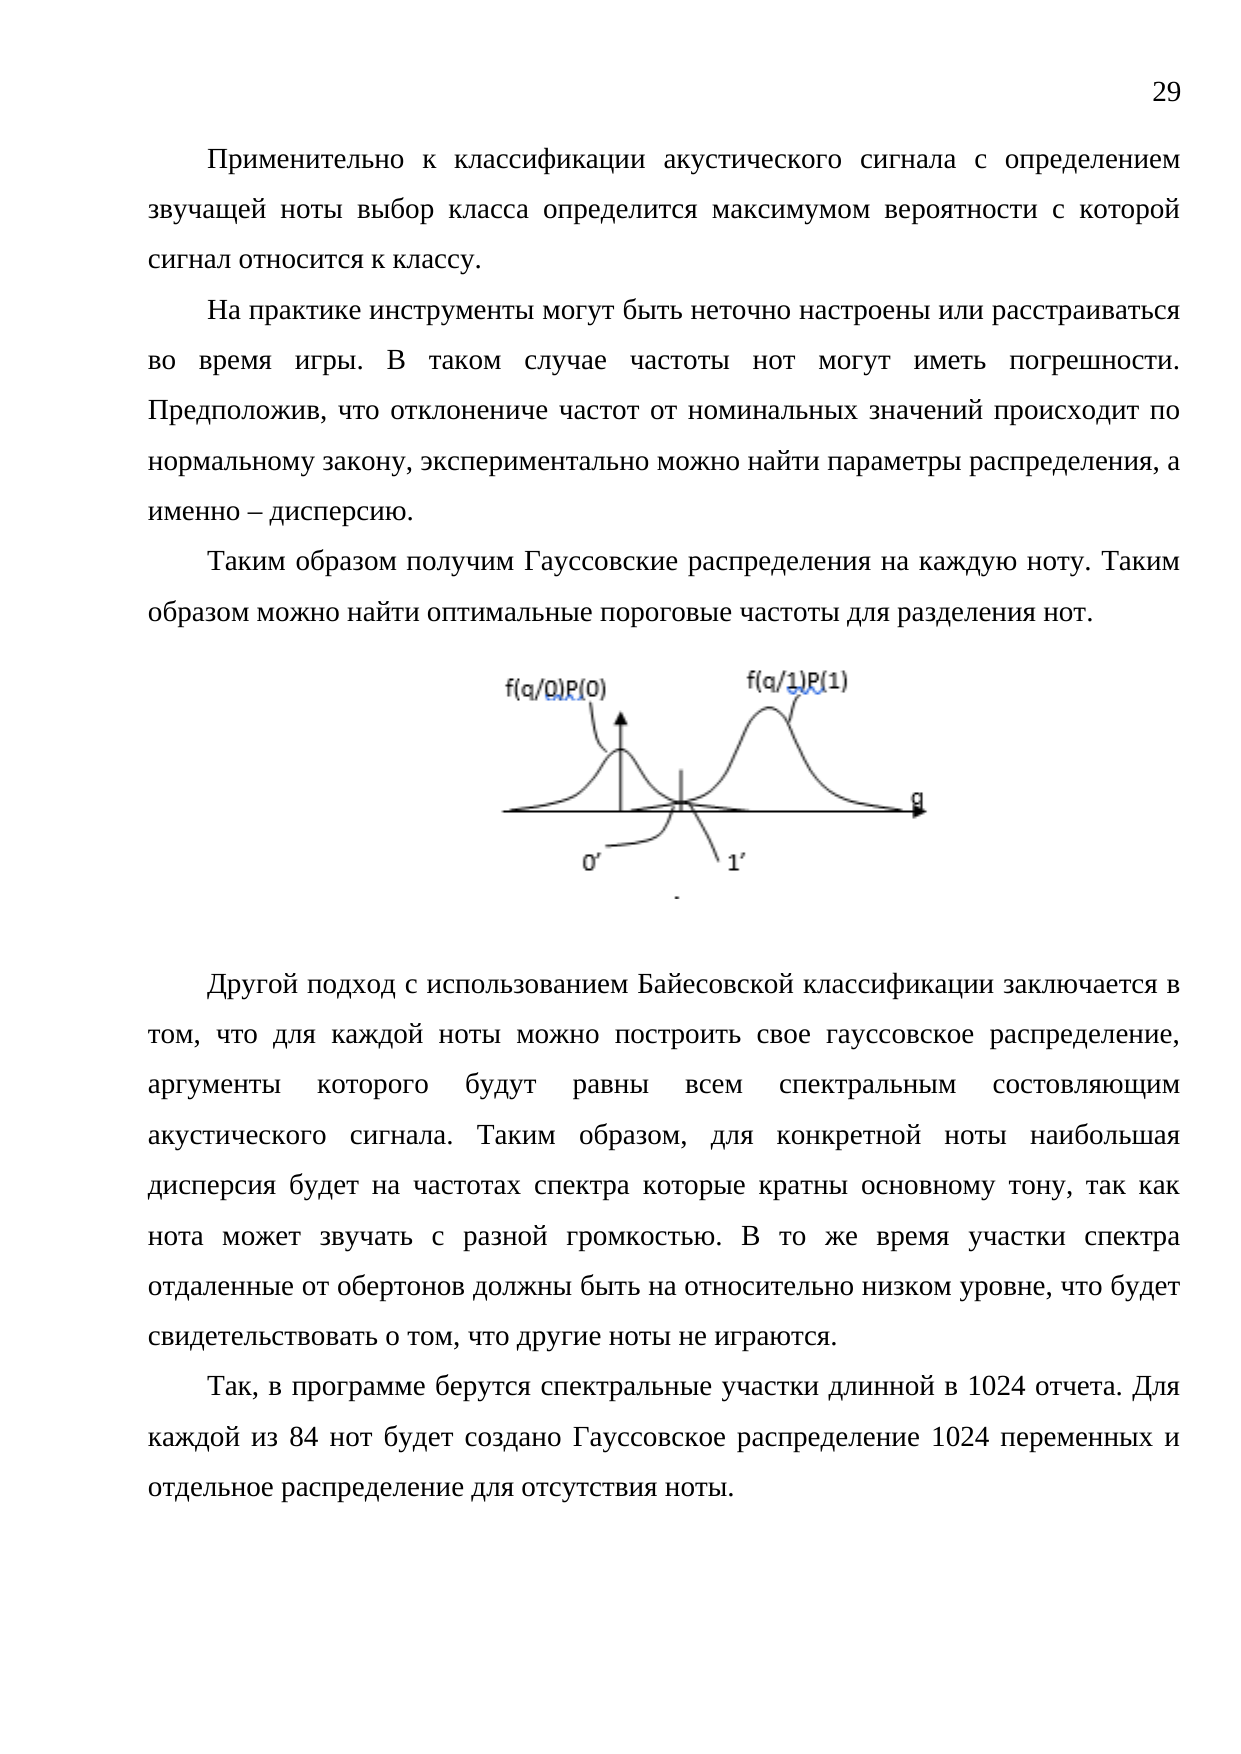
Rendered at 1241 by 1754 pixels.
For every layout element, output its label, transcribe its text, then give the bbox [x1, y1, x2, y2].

text Таким образом получим Гауссовские распределения на каждую ноту. Таким образом можно найти оптимальные пороговые частоты для разделения нот. [148, 543, 1181, 627]
text Применительно к классификации акустического сигнала с определением звучащей ноты выбор класса определится максимумом вероятности с которой сигнал относится к классу. [148, 141, 1181, 275]
picture [440, 643, 948, 899]
text На практике инструменты могут быть неточно настроены или расстраиваться во время игры. В таком случае частоты нот могут иметь погрешности. Предположив, что отклонениче частот от номинальных значений происходит по нормальному закону, экспериментально можно найти параметры распределения, а именно – дисперсию. [148, 292, 1181, 527]
text Так, в программе берутся спектральные участки длинной в 1024 отчета. Для каждой из 84 нот будет создано Гауссовское распределение 1024 переменных и отдельное распределение для отсутствия ноты. [148, 1368, 1181, 1503]
text Другой подход с использованием Байесовской классификации заключается в том, что для каждой ноты можно построить свое гауссовское распределение, аргументы которого будут равны всем спектральным состовляющим акустического сигнала. Таким образом, для конкретной ноты наибольшая дисперсия будет на частотах спектра которые кратны основному тону, так как нота может звучать с разной громкостью. В то же время участки спектра отдаленные от обертонов должны быть на относительно низком уровне, что будет свидетельствовать о том, что другие ноты не играются. [148, 966, 1181, 1352]
